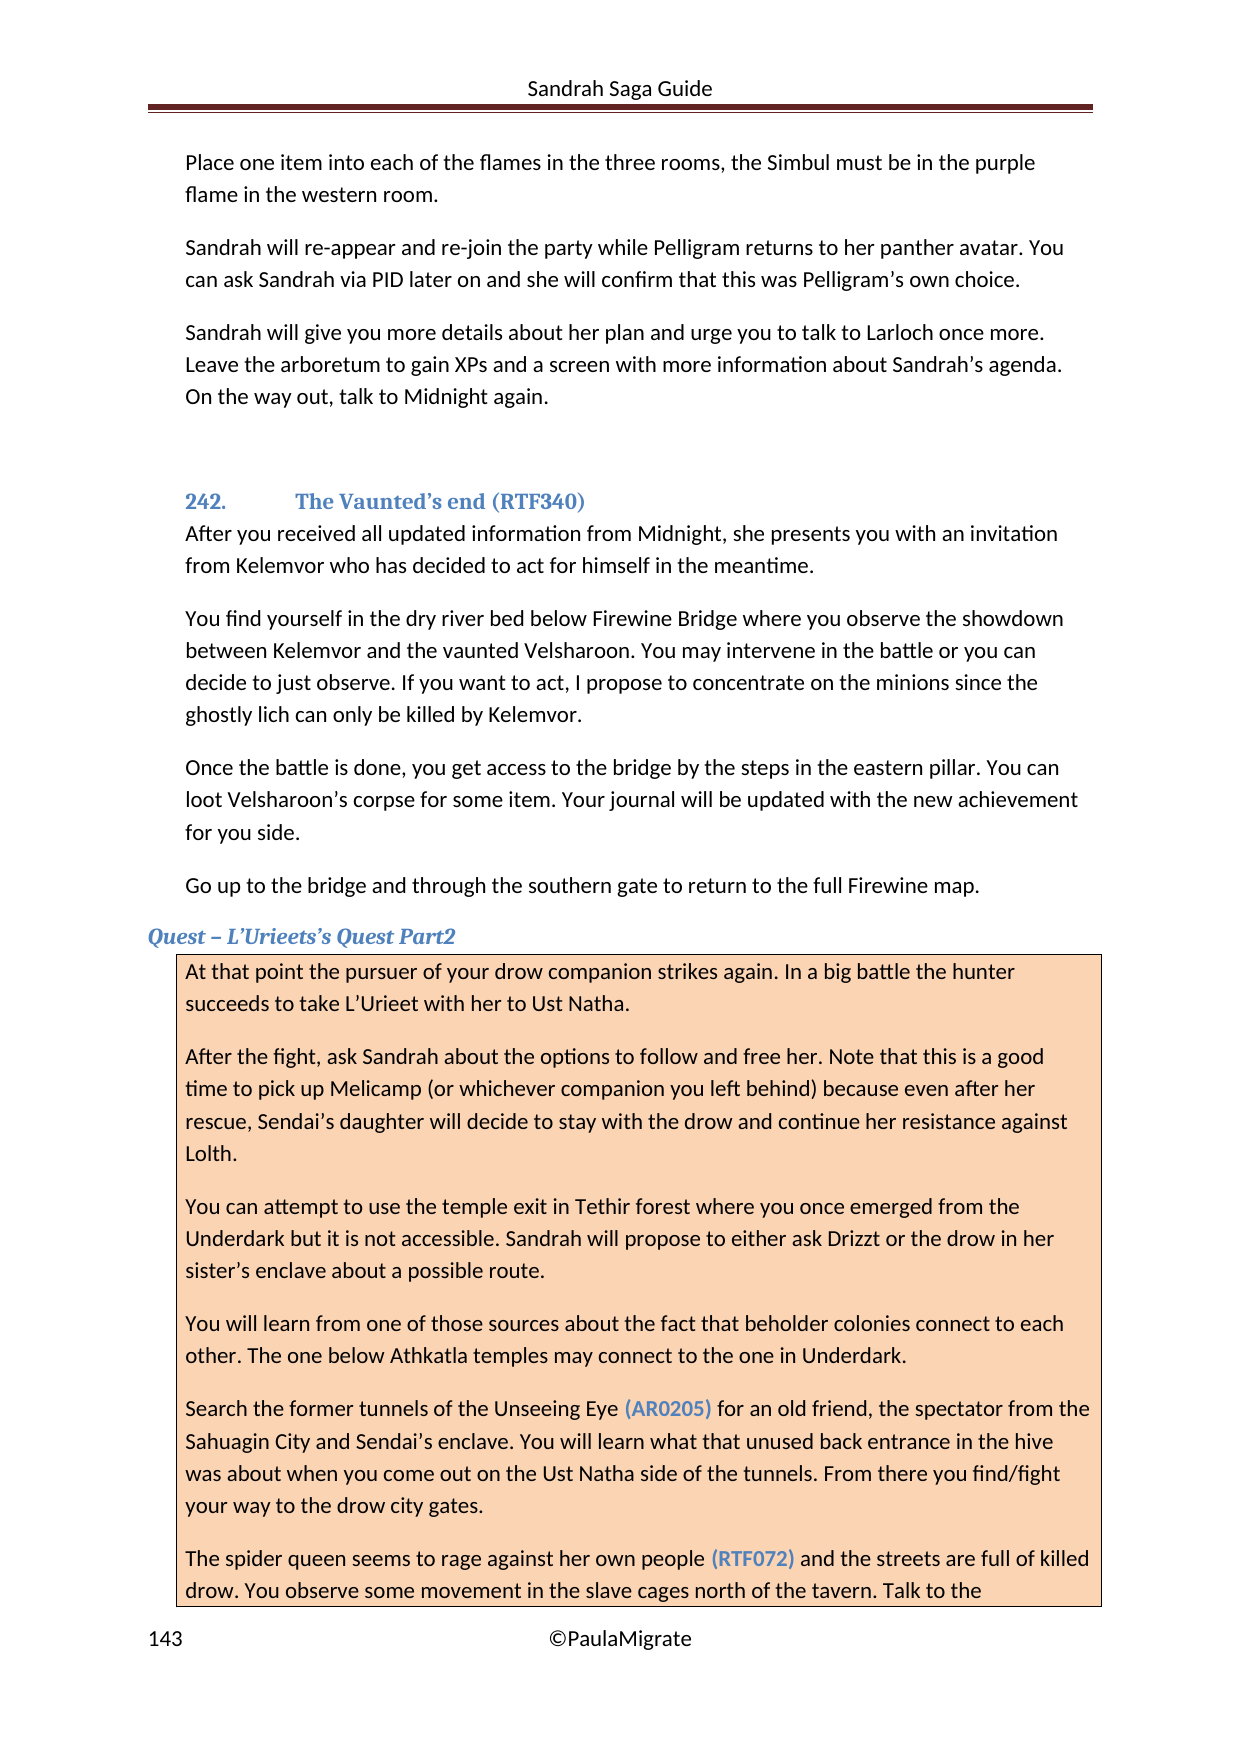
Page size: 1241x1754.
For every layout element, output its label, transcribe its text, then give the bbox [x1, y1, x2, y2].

text Go up to the bridge and through the southern gate to return to the full Firewine map. [185, 871, 1093, 899]
subtitle The Vaunted’s end (RTF340) [185, 488, 1093, 515]
text Search the former tunnels of the Unseeing Eye (AR0205) for an old friend, the spectator from the Sahuagin City and Sendai’s enclave. You will learn what that unused back entrance in the hive was about when you come out on the Ust Natha side of the tunnels. From there you find/fight your way to the drow city gates. [177, 1391, 1101, 1519]
text Sandrah will give you more details about her plan and urge you to talk to Larloch once more. Leave the arboretum to gain XPs and a screen with more information about Sandrah’s agenda. On the way out, talk to Midnight again. [185, 318, 1093, 410]
text You will learn from one of those sources about the fact that beholder colonies connect to each other. The one below Athkatla temples may connect to the one in Underdark. [177, 1306, 1101, 1369]
text After the fight, ask Sandrah about the options to follow and free her. Note that this is a good time to pick up Melicamp (or whichever companion you left behind) because even after her rescue, Sendai’s daughter will decide to stay with the drow and continue her resistance against Lolth. [177, 1039, 1101, 1167]
text You find yourself in the dry river bed below Firewine Bridge where you observe the showdown between Kelemvor and the vaunted Velsharoon. You may intervene in the battle or you can decide to just observe. If you want to act, I propose to concentrate on the minions since the ghostly lich can only be killed by Kelemvor. [185, 604, 1093, 728]
subtitle Quest – L’Urieets’s Quest Part2 [148, 924, 1093, 950]
text You can attempt to use the temple exit in Tethir forest where you once emerged from the Underdark but it is not accessible. Sandrah will propose to either ask Drizzt or the drow in her sister’s enclave about a possible route. [177, 1189, 1101, 1284]
text At that point the pursuer of your drow companion strikes again. In a big battle the hunter succeeds to take L’Urieet with her to Ust Natha. [177, 955, 1101, 1017]
text Sandrah will re-appear and re-join the party while Pelligram returns to her panther avatar. You can ask Sandrah via PID later on and she will confirm that this was Pelligram’s own choice. [185, 233, 1093, 293]
text Once the battle is done, you get access to the bridge by the steps in the eastern pillar. You can loot Velsharoon’s corpse for some item. Your journal will be updated with the new achievement for you side. [185, 753, 1093, 846]
text Place one item into each of the flames in the three rooms, the Simbul must be in the purple flame in the western room. [185, 148, 1093, 208]
text After you received all updated information from Midnight, she presents you with an invitation from Kelemvor who has decided to act for himself in the meantime. [185, 519, 1093, 579]
